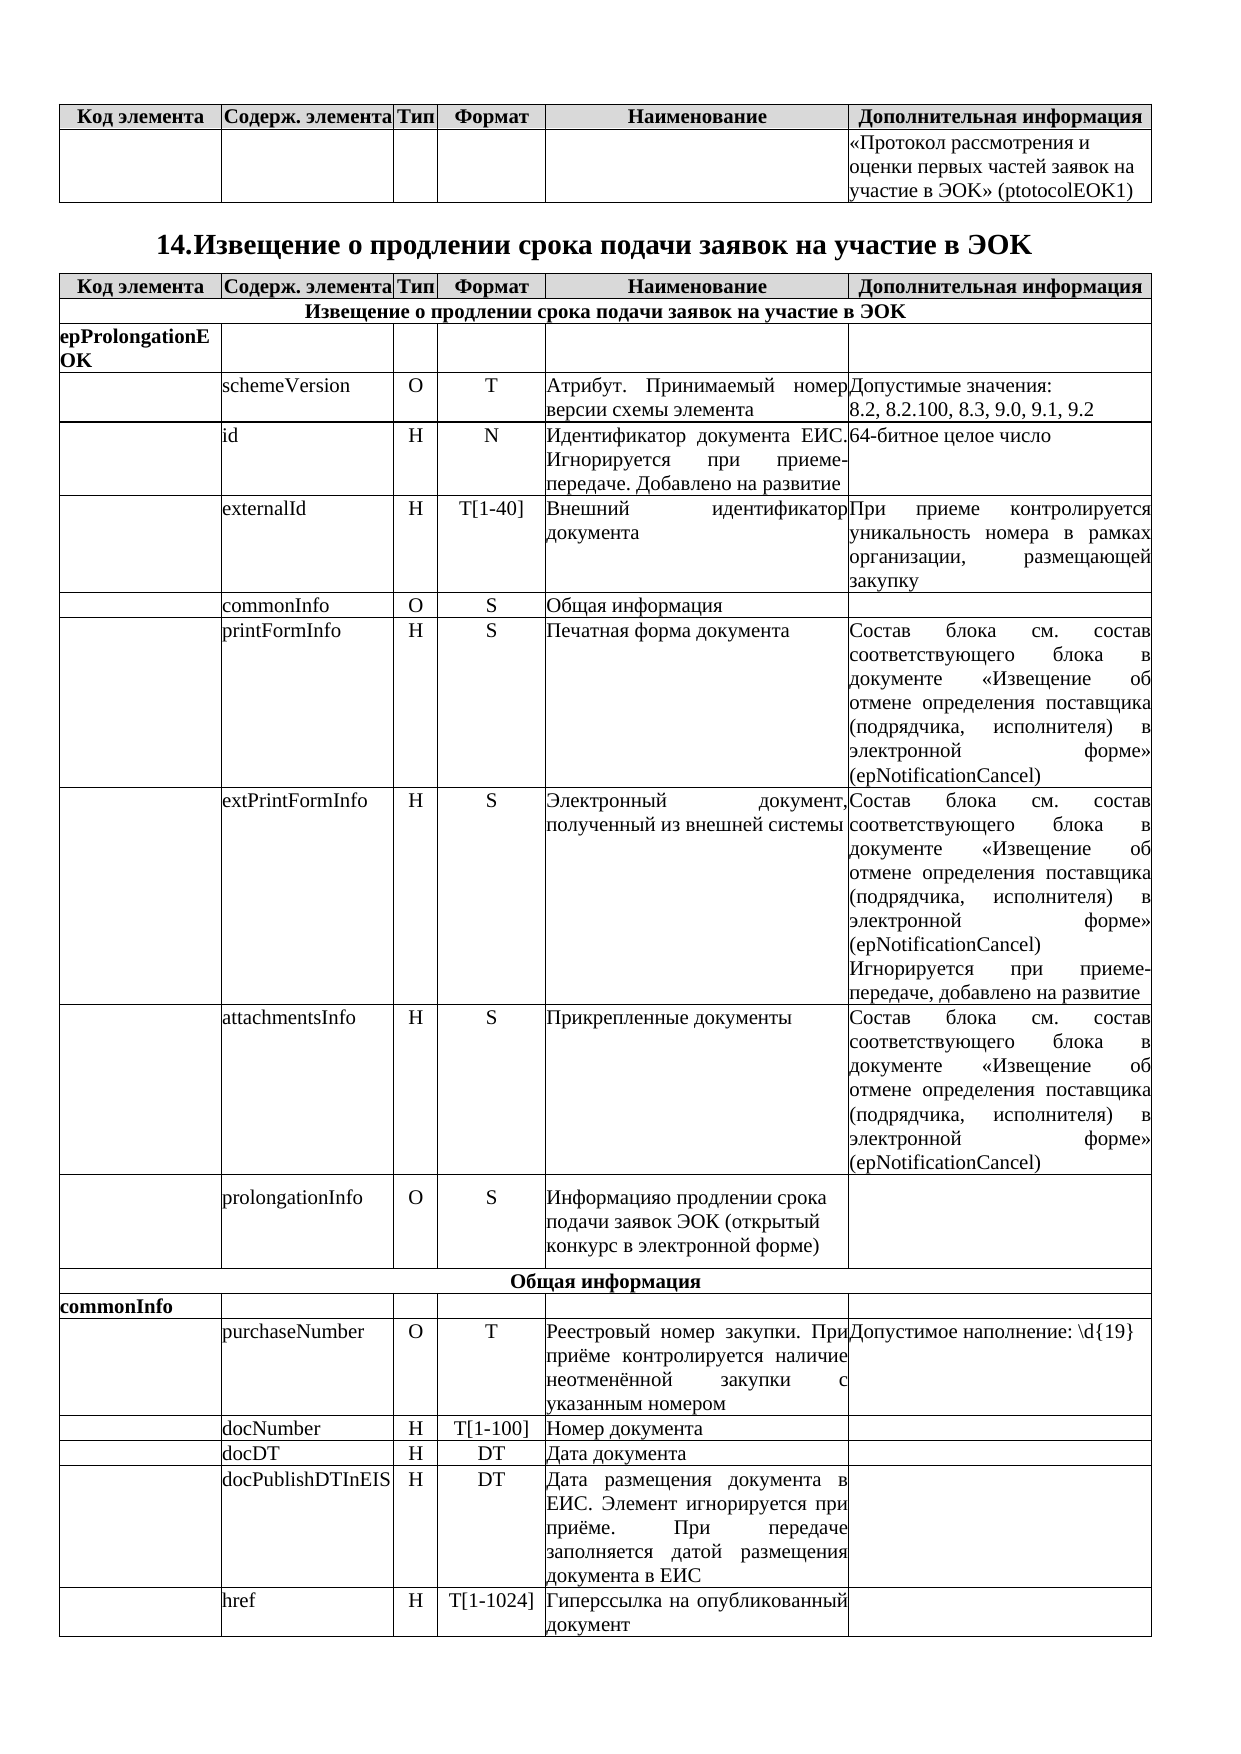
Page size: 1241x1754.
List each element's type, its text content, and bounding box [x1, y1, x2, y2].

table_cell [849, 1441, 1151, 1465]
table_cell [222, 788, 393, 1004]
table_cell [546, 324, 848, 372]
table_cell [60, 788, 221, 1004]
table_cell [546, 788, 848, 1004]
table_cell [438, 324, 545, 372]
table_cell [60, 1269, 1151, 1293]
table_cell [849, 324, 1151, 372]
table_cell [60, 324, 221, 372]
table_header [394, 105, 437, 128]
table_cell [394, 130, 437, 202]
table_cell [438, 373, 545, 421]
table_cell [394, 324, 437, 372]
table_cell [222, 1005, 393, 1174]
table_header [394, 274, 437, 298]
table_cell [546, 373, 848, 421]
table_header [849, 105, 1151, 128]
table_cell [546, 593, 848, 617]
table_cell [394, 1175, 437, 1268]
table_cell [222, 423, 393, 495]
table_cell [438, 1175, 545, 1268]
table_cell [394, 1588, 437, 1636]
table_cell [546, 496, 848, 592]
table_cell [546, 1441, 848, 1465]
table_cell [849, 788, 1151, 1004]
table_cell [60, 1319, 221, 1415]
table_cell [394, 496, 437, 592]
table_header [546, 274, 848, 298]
subtitle Извещение о продлении срока подачи заявок на участие в ЭOK [156, 227, 1152, 260]
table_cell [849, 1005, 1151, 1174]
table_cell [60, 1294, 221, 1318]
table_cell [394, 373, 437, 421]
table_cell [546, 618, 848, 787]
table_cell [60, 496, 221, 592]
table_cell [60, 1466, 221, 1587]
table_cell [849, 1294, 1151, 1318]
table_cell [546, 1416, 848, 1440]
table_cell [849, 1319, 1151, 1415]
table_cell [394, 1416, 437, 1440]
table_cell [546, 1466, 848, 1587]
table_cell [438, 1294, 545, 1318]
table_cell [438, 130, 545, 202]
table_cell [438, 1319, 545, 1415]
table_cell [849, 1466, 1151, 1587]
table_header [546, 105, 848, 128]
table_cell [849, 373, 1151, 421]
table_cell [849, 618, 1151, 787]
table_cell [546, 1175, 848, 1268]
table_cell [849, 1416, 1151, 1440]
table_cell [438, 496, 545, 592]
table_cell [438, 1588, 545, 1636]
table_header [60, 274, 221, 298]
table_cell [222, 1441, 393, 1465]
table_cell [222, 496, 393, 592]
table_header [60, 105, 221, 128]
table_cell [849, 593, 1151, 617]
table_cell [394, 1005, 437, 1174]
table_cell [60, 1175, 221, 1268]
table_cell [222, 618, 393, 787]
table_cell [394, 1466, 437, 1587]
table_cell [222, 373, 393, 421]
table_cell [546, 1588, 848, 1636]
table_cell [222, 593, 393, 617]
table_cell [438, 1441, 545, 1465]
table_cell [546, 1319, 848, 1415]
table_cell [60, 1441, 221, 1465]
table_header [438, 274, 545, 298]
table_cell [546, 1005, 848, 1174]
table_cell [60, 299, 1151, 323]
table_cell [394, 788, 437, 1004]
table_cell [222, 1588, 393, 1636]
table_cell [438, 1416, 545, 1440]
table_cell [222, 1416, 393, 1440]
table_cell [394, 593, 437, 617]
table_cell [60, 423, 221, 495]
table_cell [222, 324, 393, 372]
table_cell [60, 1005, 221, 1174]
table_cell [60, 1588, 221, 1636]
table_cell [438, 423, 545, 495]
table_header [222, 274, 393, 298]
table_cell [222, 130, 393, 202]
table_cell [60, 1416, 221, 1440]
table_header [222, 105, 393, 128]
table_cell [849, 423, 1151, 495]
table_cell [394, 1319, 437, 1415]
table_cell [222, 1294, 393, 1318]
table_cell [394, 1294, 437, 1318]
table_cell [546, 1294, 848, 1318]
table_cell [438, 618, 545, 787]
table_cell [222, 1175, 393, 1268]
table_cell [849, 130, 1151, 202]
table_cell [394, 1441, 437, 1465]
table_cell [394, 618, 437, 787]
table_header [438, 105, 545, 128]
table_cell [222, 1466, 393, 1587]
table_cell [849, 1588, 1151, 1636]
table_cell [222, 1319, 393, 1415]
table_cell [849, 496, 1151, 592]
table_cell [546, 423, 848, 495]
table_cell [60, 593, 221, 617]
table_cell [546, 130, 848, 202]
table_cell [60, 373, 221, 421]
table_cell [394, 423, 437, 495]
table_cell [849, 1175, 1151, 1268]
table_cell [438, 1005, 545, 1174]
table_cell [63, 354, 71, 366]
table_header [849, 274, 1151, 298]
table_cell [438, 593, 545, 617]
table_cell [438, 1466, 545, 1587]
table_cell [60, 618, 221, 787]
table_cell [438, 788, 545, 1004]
